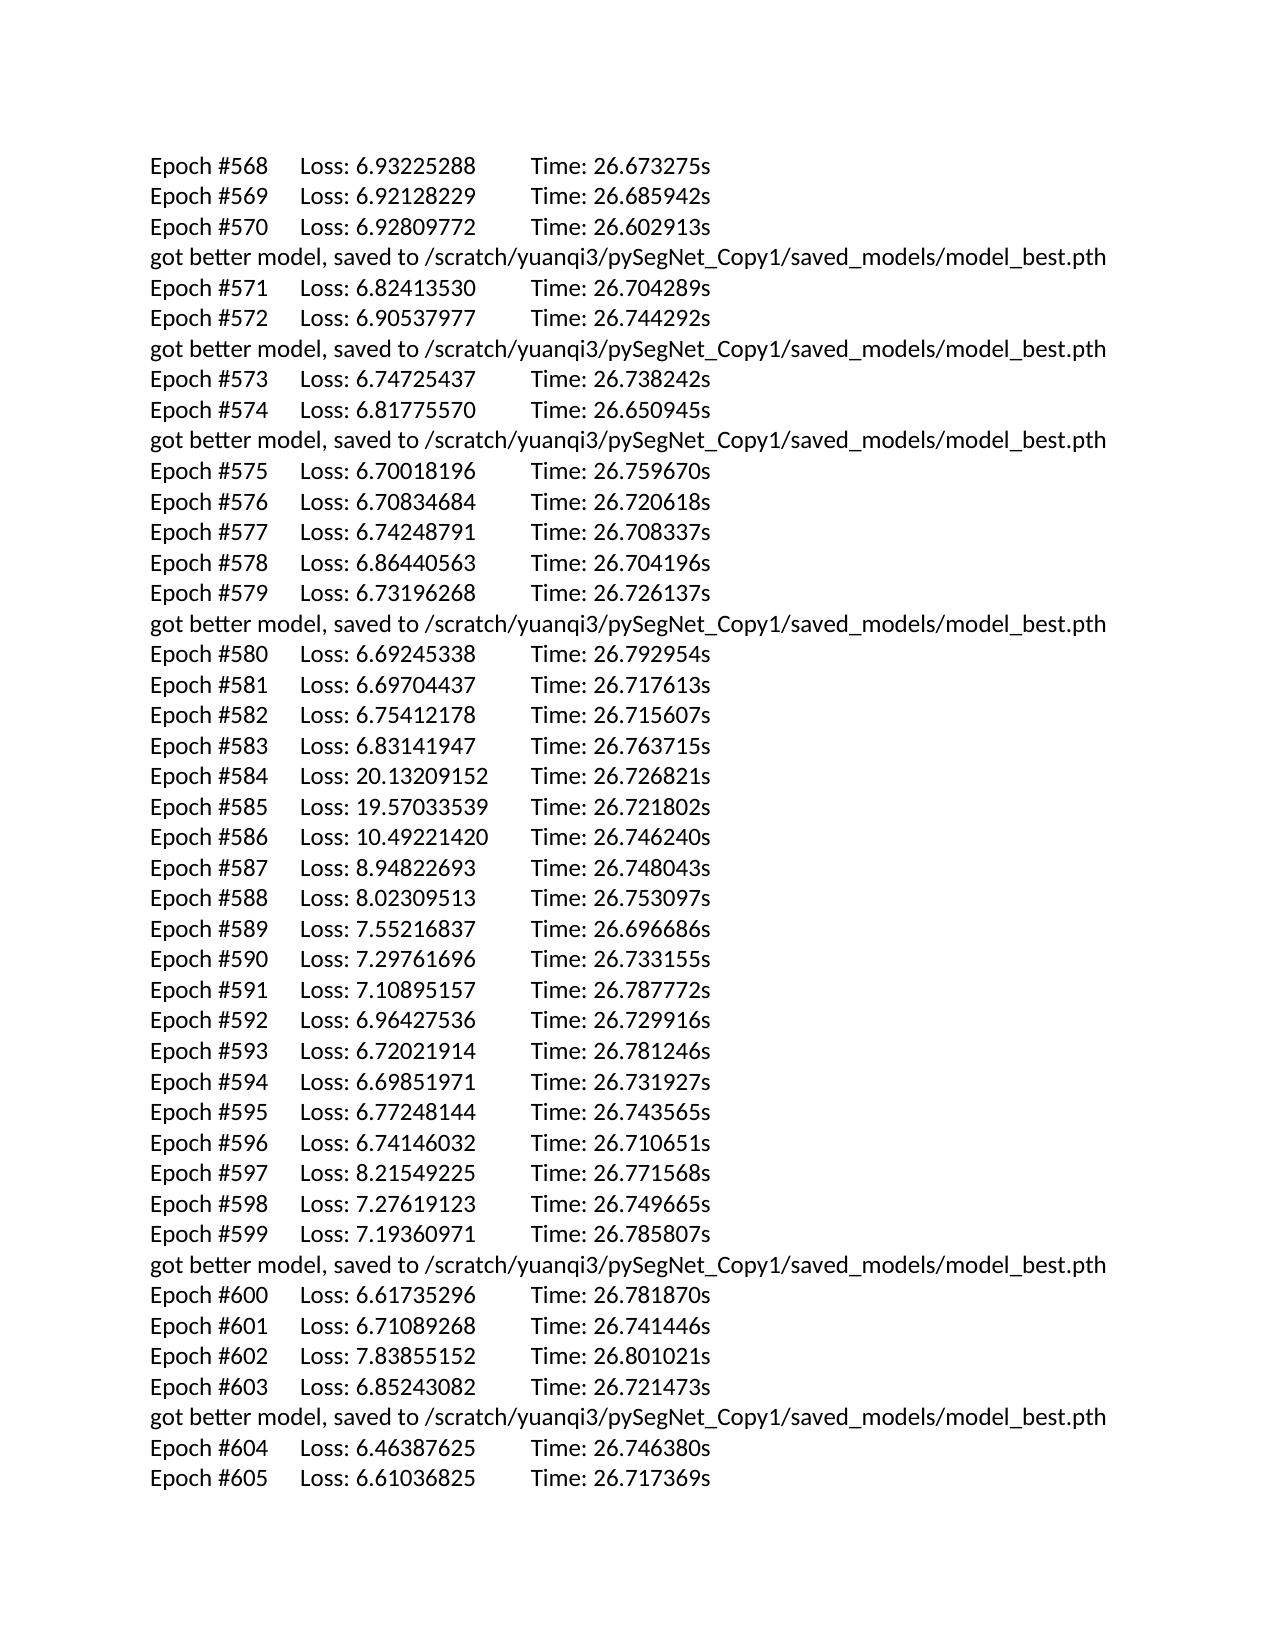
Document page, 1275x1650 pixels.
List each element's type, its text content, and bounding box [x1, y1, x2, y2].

text got better model, saved to /scratch/yuanqi3/pySegNet_Copy1/saved_models/model_best.pth [150, 1249, 1125, 1279]
text Epoch #605 Loss: 6.61036825 Time: 26.717369s [150, 1462, 1125, 1493]
text Epoch #597 Loss: 8.21549225 Time: 26.771568s [150, 1157, 1125, 1188]
text Epoch #594 Loss: 6.69851971 Time: 26.731927s [150, 1066, 1125, 1096]
text Epoch #602 Loss: 7.83855152 Time: 26.801021s [150, 1340, 1125, 1371]
text Epoch #598 Loss: 7.27619123 Time: 26.749665s [150, 1188, 1125, 1218]
text Epoch #600 Loss: 6.61735296 Time: 26.781870s [150, 1279, 1125, 1310]
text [150, 1401, 1125, 1432]
text got better model, saved to /scratch/yuanqi3/pySegNet_Copy1/saved_models/model_best.pth [150, 608, 1125, 638]
text Epoch #570 Loss: 6.92809772 Time: 26.602913s [150, 211, 1125, 242]
text Epoch #591 Loss: 7.10895157 Time: 26.787772s [150, 974, 1125, 1004]
text Epoch #569 Loss: 6.92128229 Time: 26.685942s [150, 181, 1125, 211]
text Epoch #576 Loss: 6.70834684 Time: 26.720618s [150, 486, 1125, 516]
text Epoch #596 Loss: 6.74146032 Time: 26.710651s [150, 1127, 1125, 1157]
text Epoch #581 Loss: 6.69704437 Time: 26.717613s [150, 669, 1125, 699]
text Epoch #593 Loss: 6.72021914 Time: 26.781246s [150, 1035, 1125, 1066]
text Epoch #603 Loss: 6.85243082 Time: 26.721473s [150, 1371, 1125, 1401]
text Epoch #583 Loss: 6.83141947 Time: 26.763715s [150, 730, 1125, 760]
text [150, 242, 1125, 272]
text Epoch #571 Loss: 6.82413530 Time: 26.704289s [150, 272, 1125, 303]
text Epoch #574 Loss: 6.81775570 Time: 26.650945s [150, 394, 1125, 425]
text Epoch #572 Loss: 6.90537977 Time: 26.744292s [150, 303, 1125, 333]
text got better model, saved to /scratch/yuanqi3/pySegNet_Copy1/saved_models/model_best.pth [150, 333, 1125, 364]
text Epoch #588 Loss: 8.02309513 Time: 26.753097s [150, 882, 1125, 913]
text Epoch #590 Loss: 7.29761696 Time: 26.733155s [150, 943, 1125, 974]
text Epoch #589 Loss: 7.55216837 Time: 26.696686s [150, 913, 1125, 943]
text Epoch #584 Loss: 20.13209152 Time: 26.726821s [150, 760, 1125, 791]
text Epoch #599 Loss: 7.19360971 Time: 26.785807s [150, 1218, 1125, 1249]
text Epoch #604 Loss: 6.46387625 Time: 26.746380s [150, 1432, 1125, 1462]
text Epoch #575 Loss: 6.70018196 Time: 26.759670s [150, 455, 1125, 486]
text Epoch #595 Loss: 6.77248144 Time: 26.743565s [150, 1096, 1125, 1127]
text Epoch #580 Loss: 6.69245338 Time: 26.792954s [150, 638, 1125, 669]
text Epoch #592 Loss: 6.96427536 Time: 26.729916s [150, 1004, 1125, 1035]
text Epoch #578 Loss: 6.86440563 Time: 26.704196s [150, 547, 1125, 577]
text Epoch #582 Loss: 6.75412178 Time: 26.715607s [150, 699, 1125, 730]
text Epoch #601 Loss: 6.71089268 Time: 26.741446s [150, 1310, 1125, 1340]
text got better model, saved to /scratch/yuanqi3/pySegNet_Copy1/saved_models/model_best.pth [150, 425, 1125, 455]
text Epoch #579 Loss: 6.73196268 Time: 26.726137s [150, 577, 1125, 608]
text Epoch #573 Loss: 6.74725437 Time: 26.738242s [150, 364, 1125, 394]
text Epoch #585 Loss: 19.57033539 Time: 26.721802s [150, 791, 1125, 821]
text Epoch #586 Loss: 10.49221420 Time: 26.746240s [150, 821, 1125, 852]
text Epoch #568 Loss: 6.93225288 Time: 26.673275s [150, 150, 1125, 181]
text Epoch #577 Loss: 6.74248791 Time: 26.708337s [150, 516, 1125, 547]
text Epoch #587 Loss: 8.94822693 Time: 26.748043s [150, 852, 1125, 882]
